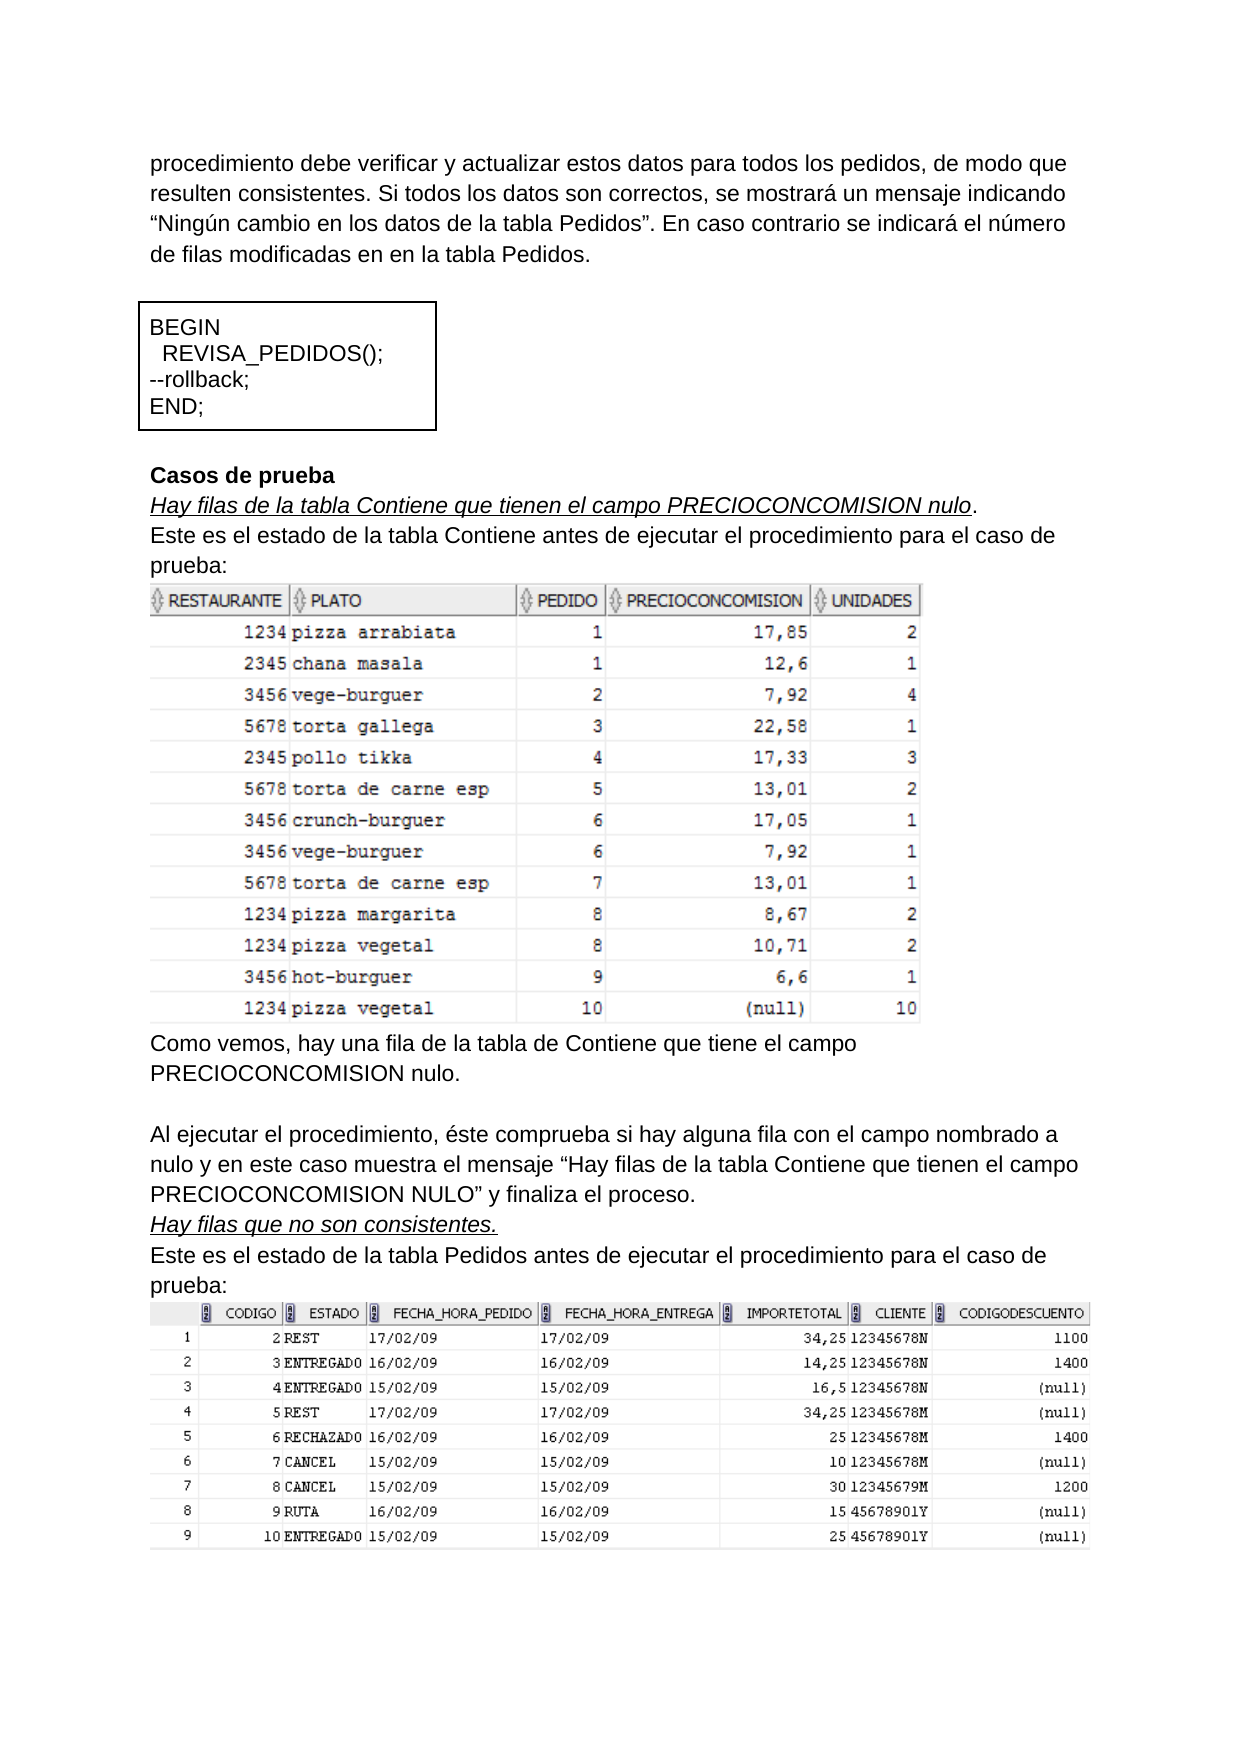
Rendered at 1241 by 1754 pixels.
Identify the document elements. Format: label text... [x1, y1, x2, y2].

picture [150, 582, 924, 1027]
picture [150, 1302, 1091, 1550]
text Al ejecutar el procedimiento, éste comprueba si hay alguna fila con el campo nombrado a nulo y en este caso muestra el mensaje “Hay filas de la tabla Contiene que tienen el campo PRECIOCONCOMISION NULO” y finaliza el proceso. [150, 1121, 1090, 1207]
text Hay filas de la tabla Contiene que tienen el campo PRECIOCONCOMISION nulo. [150, 492, 1090, 518]
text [150, 150, 1090, 267]
text Hay filas que no son consistentes. [150, 1211, 1090, 1238]
table_header BEGIN REVISA_PEDIDOS(); --rollback; END; [140, 303, 435, 429]
text Casos de prueba [150, 462, 1090, 488]
text Este es el estado de la tabla Pedidos antes de ejecutar el procedimiento para el caso de prueba: [150, 1242, 1090, 1298]
text Como vemos, hay una fila de la tabla de Contiene que tiene el campo PRECIOCONCOMISION nulo. [150, 1030, 1090, 1087]
text Este es el estado de la tabla Contiene antes de ejecutar el procedimiento para el caso de prueba: [150, 522, 1090, 579]
